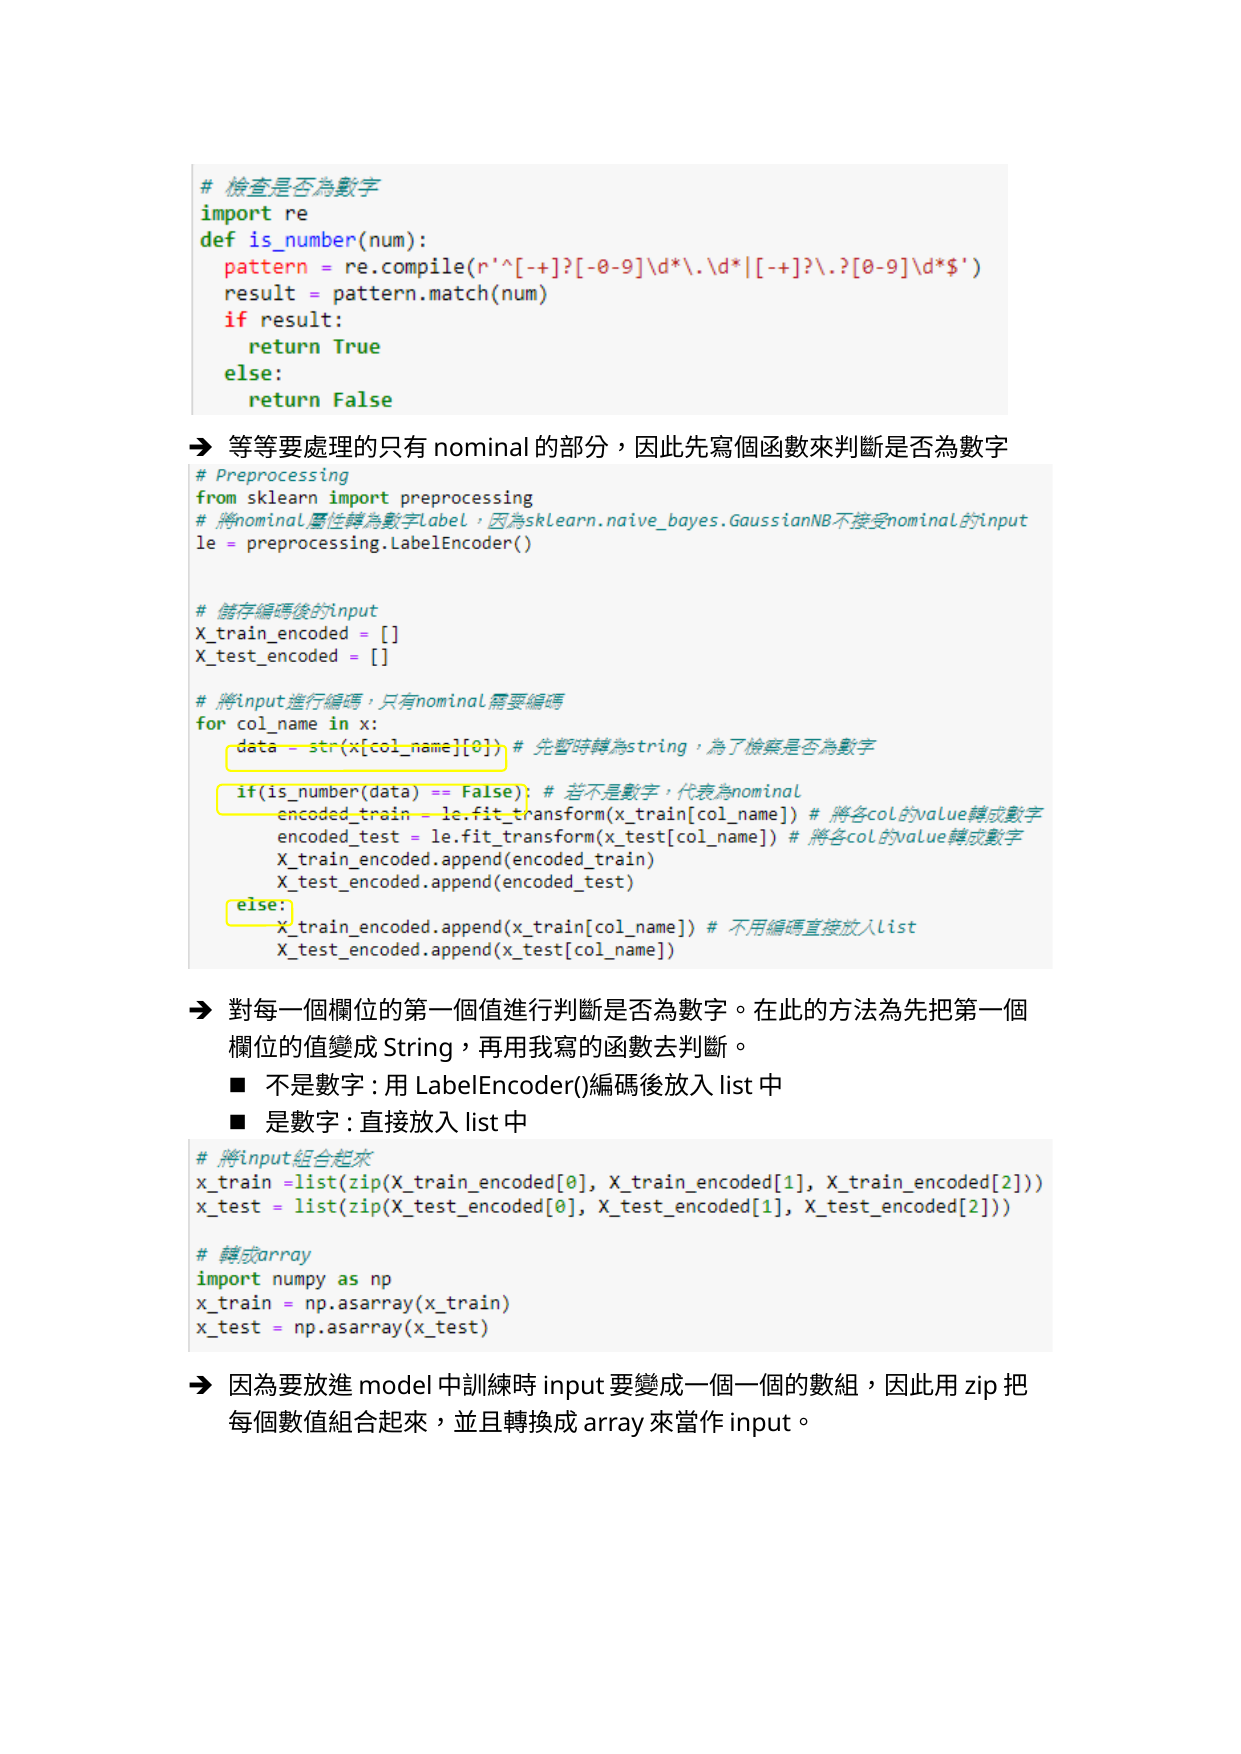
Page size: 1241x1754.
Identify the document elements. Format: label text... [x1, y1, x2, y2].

picture [187, 1139, 1053, 1352]
list 等等要處理的只有nominal的部分，因此先寫個函數來判斷是否為數字 [187, 427, 1053, 464]
list 是數字 : 直接放入list中 [228, 1102, 1053, 1139]
picture [187, 164, 1008, 415]
list 因為要放進model中訓練時input要變成一個一個的數組，因此用zip把每個數值組合起來，並且轉換成array來當作input。 [187, 1364, 1053, 1439]
picture [187, 464, 1053, 969]
list 不是數字 : 用LabelEncoder()編碼後放入list中 [228, 1064, 1053, 1102]
list 對每一個欄位的第一個值進行判斷是否為數字。在此的方法為先把第一個欄位的值變成String，再用我寫的函數去判斷。 [187, 989, 1053, 1064]
